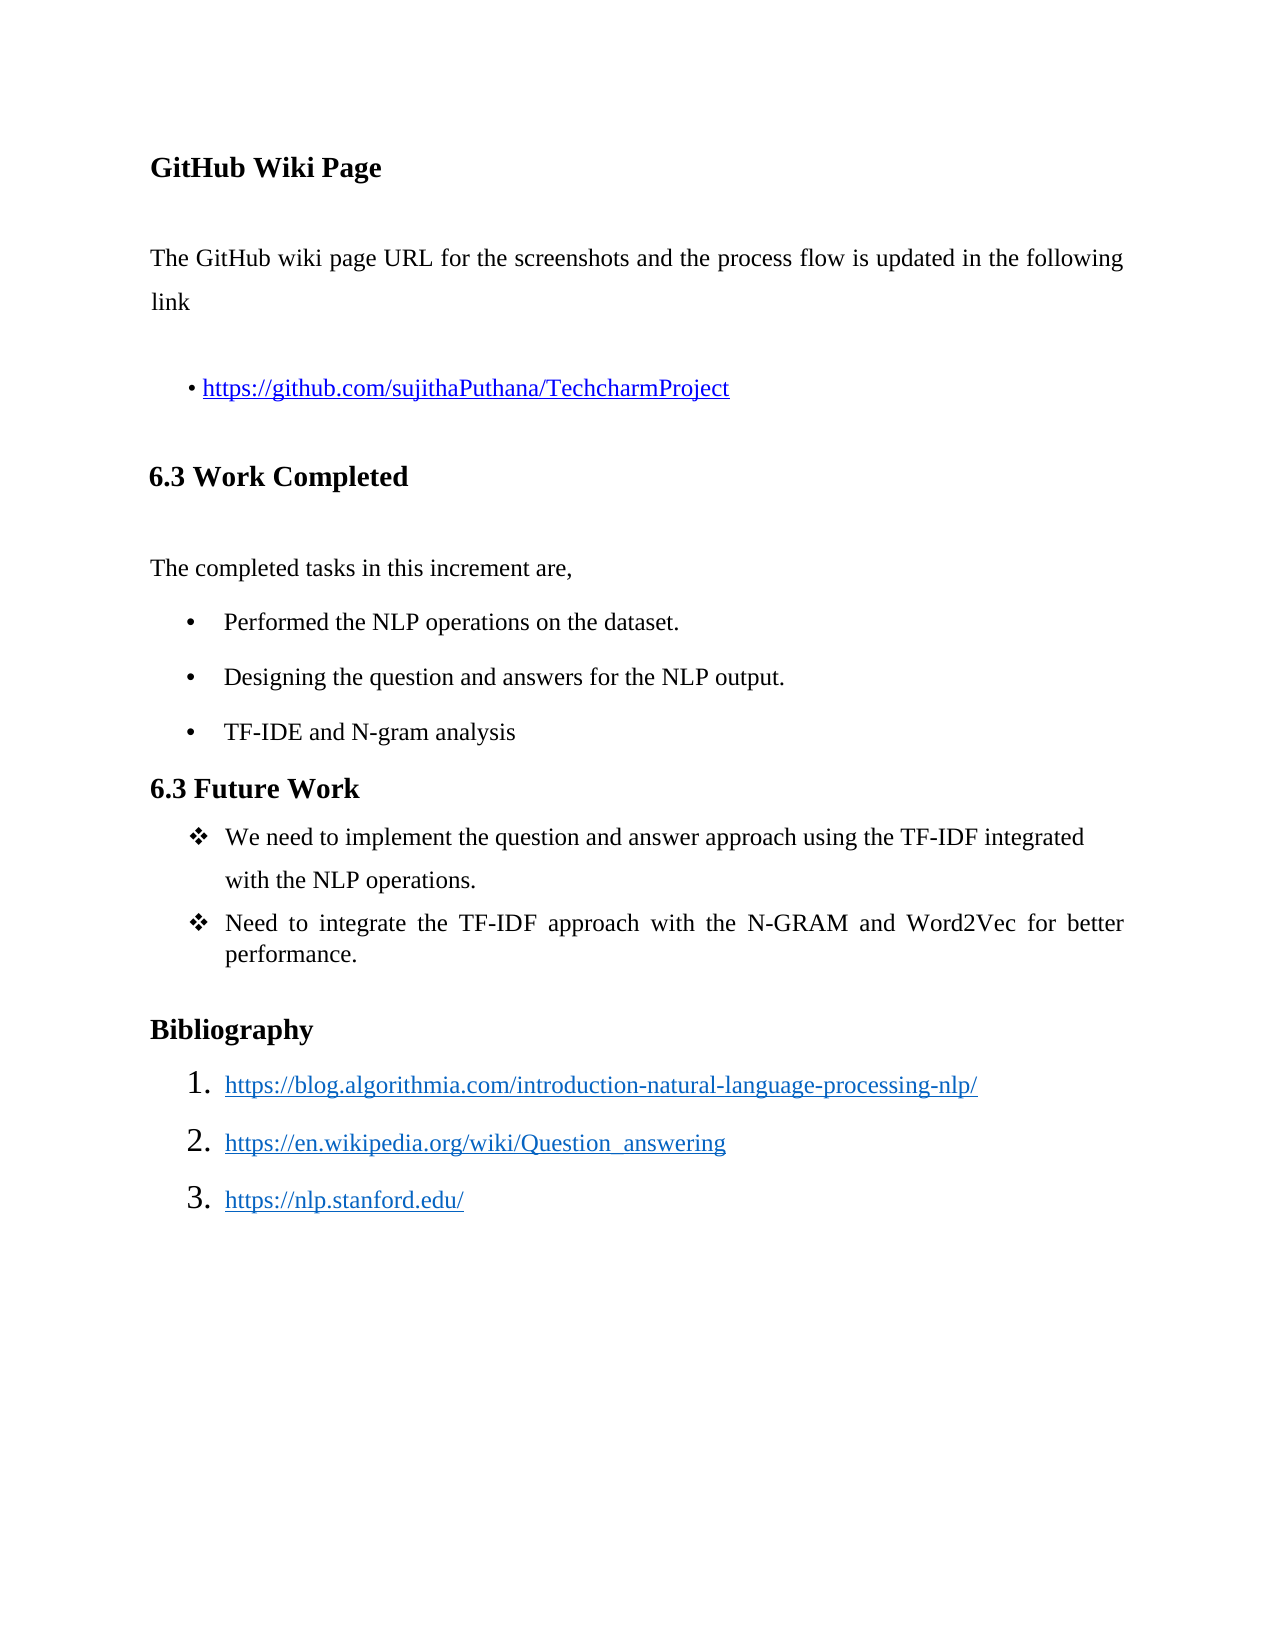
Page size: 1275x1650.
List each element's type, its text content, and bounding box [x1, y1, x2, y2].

list Performed the NLP operations on the dataset. [186, 607, 1125, 636]
subtitle We need to implement the question and answer approach using the TF-IDF integrated with the NLP operations. [187, 822, 1125, 893]
subtitle GitHub Wiki Page [150, 150, 981, 183]
list Designing the question and answers for the NLP output. [186, 662, 1125, 691]
list https://en.wikipedia.org/wiki/Question_answering [186, 1120, 1125, 1158]
subtitle 6.3 Future Work [150, 771, 981, 805]
subtitle 6.3 Work Completed [148, 459, 981, 493]
text The completed tasks in this increment are, [150, 553, 1125, 581]
subtitle Bibliography [150, 1012, 981, 1046]
list https://nlp.stanford.edu/ [186, 1178, 1125, 1216]
list Need to integrate the TF-IDF approach with the N-GRAM and Word2Vec for better performance. [187, 908, 1125, 968]
list https://blog.algorithmia.com/introduction-natural-language-processing-nlp/ [186, 1063, 1125, 1101]
text The GitHub wiki page URL for the screenshots and the process flow is updated in the following link [150, 243, 1125, 315]
text • https://github.com/sujithaPuthana/TechcharmProject [187, 373, 1125, 402]
list TF-IDE and N-gram analysis [186, 717, 1125, 745]
